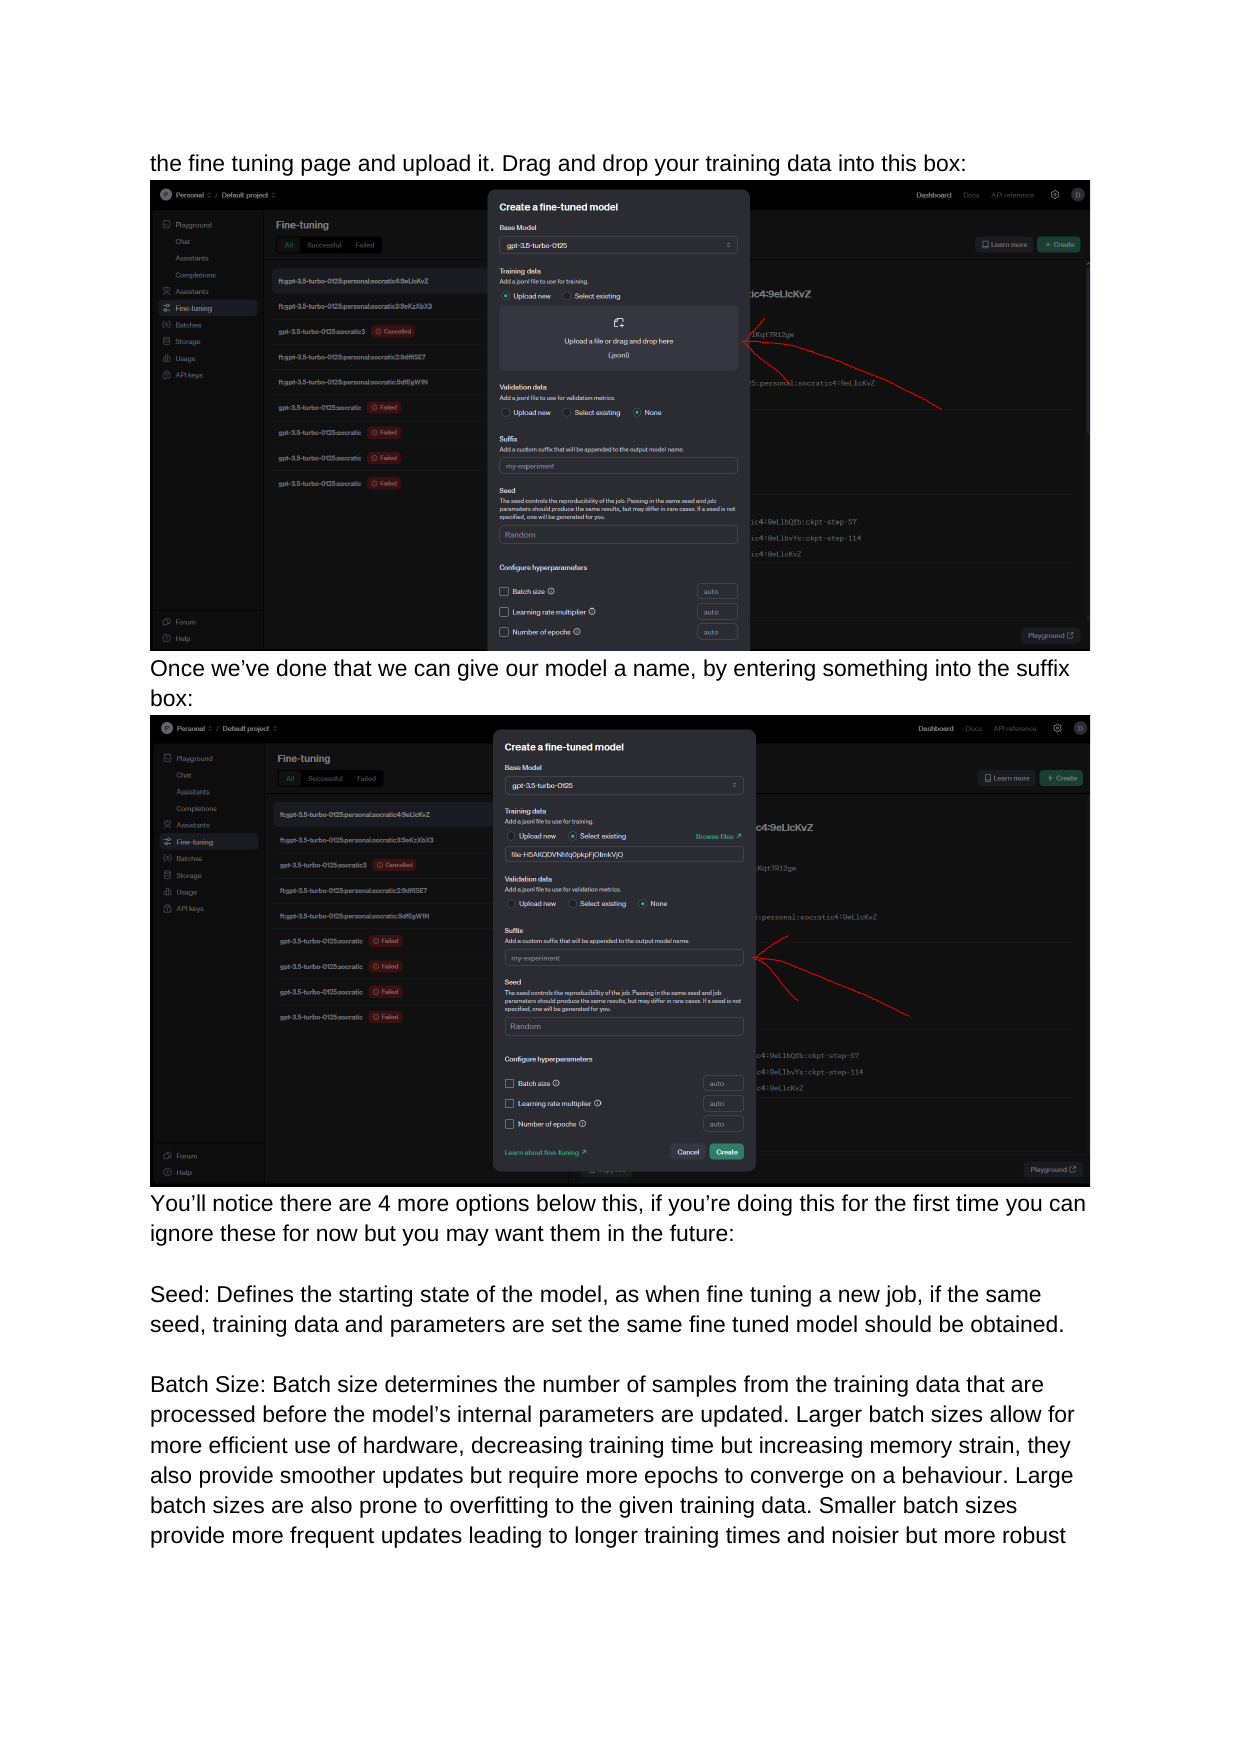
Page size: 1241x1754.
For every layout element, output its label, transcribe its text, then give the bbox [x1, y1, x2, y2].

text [150, 1371, 1090, 1549]
text Once we’ve done that we can give our model a name, by entering something into the suffix box: [150, 655, 1090, 711]
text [150, 150, 1090, 180]
text You’ll notice there are 4 more options below this, if you’re doing this for the first time you can ignore these for now but you may want them in the future: [150, 1190, 1090, 1247]
text Seed: Defines the starting state of the model, as when fine tuning a new job, if the same seed, training data and parameters are set the same fine tuned model should be obtained. [150, 1281, 1090, 1337]
picture [150, 715, 1091, 1187]
picture [150, 180, 1091, 651]
